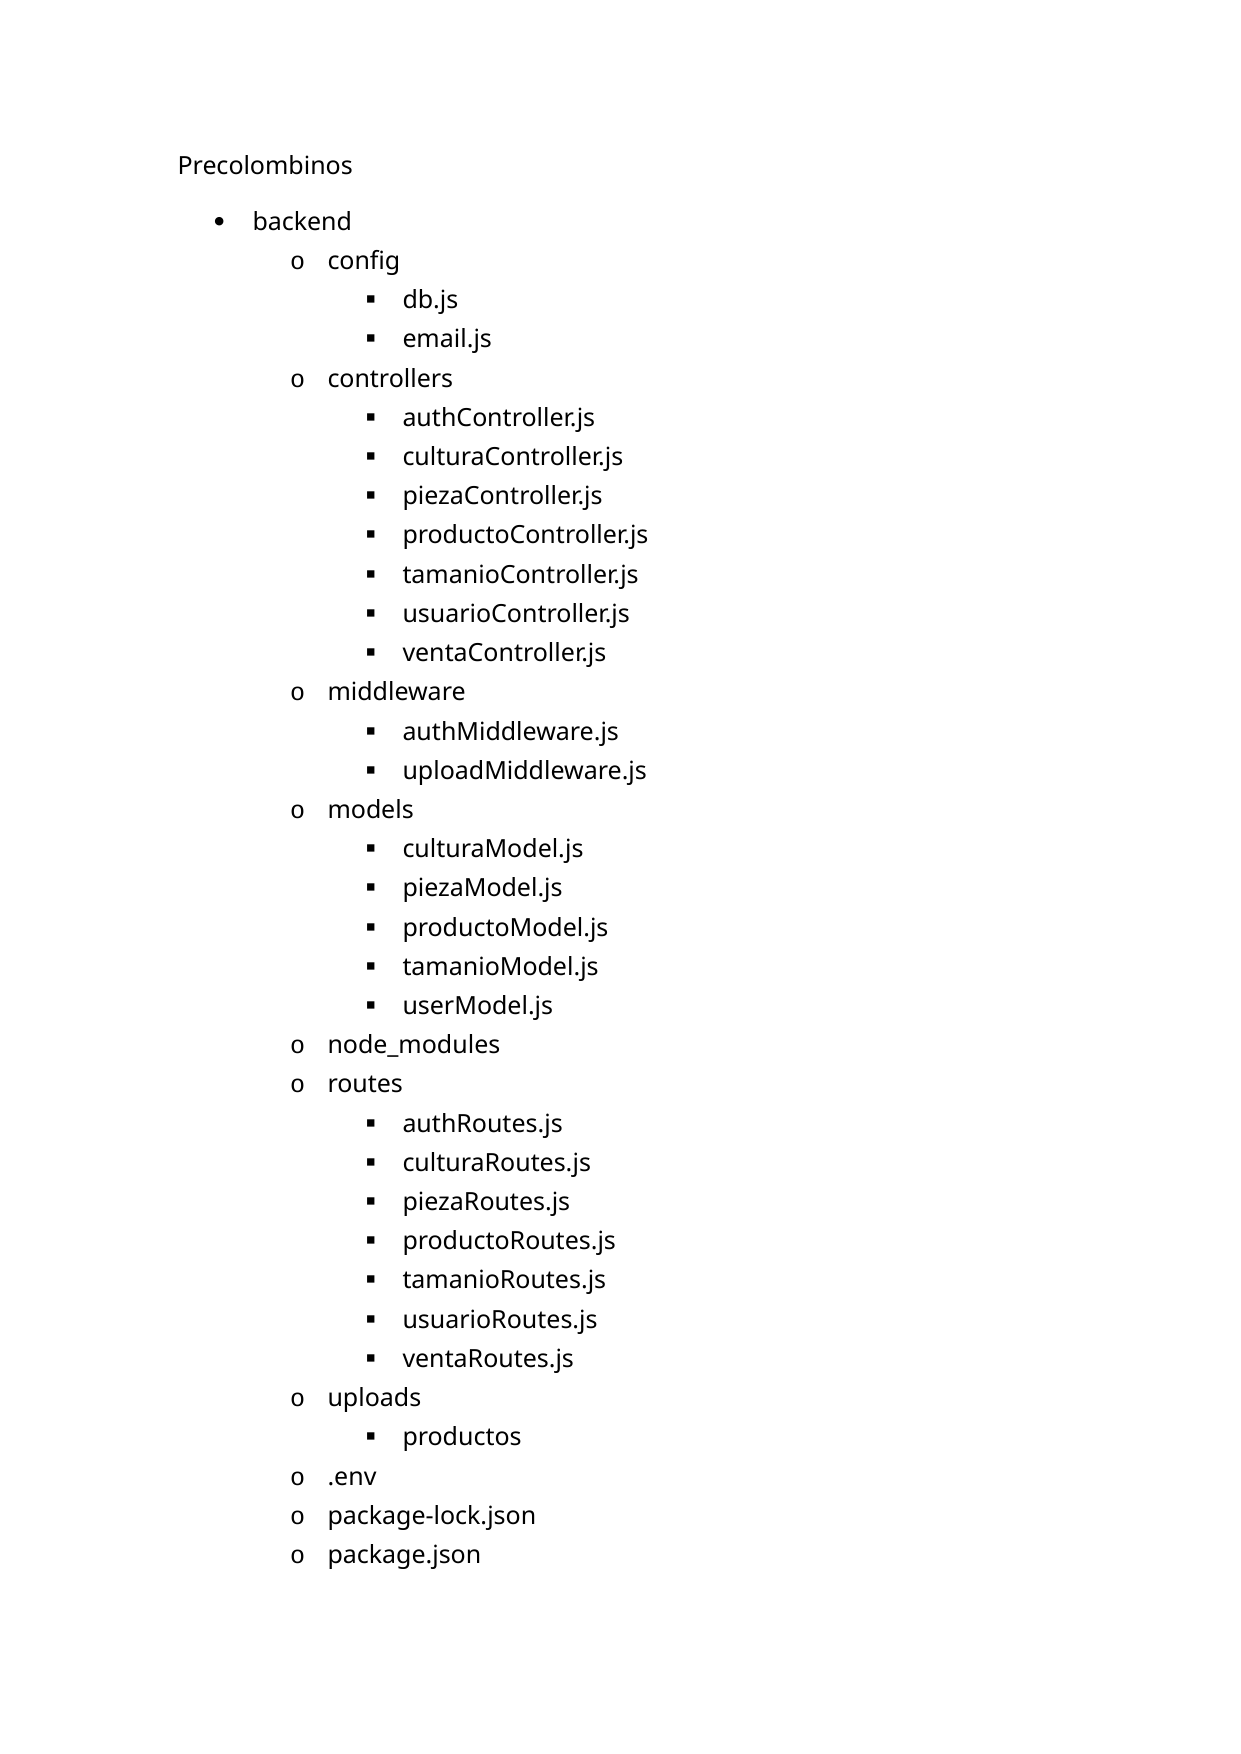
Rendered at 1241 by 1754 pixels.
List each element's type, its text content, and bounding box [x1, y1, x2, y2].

list node_modules [290, 1027, 1063, 1061]
list authRoutes.js [365, 1106, 1063, 1139]
list authMiddleware.js [365, 713, 1063, 747]
list culturaRoutes.js [365, 1145, 1063, 1179]
list usuarioController.js [365, 596, 1063, 629]
list uploads [290, 1380, 1063, 1414]
list config [290, 243, 1063, 277]
list uploadMiddleware.js [365, 752, 1063, 786]
list routes [290, 1066, 1063, 1100]
list productoModel.js [365, 909, 1063, 943]
list tamanioModel.js [365, 948, 1063, 982]
list .env [290, 1458, 1063, 1492]
list controllers [290, 360, 1063, 394]
list piezaRoutes.js [365, 1184, 1063, 1218]
text Precolombinos [177, 148, 1063, 182]
list package-lock.json [290, 1498, 1063, 1532]
list tamanioController.js [365, 556, 1063, 590]
list ventaRoutes.js [365, 1341, 1063, 1374]
list piezaController.js [365, 478, 1063, 512]
list ventaController.js [365, 635, 1063, 669]
list backend [215, 203, 1063, 237]
list culturaModel.js [365, 831, 1063, 865]
list db.js [365, 282, 1063, 316]
list productoRoutes.js [365, 1223, 1063, 1257]
list productoController.js [365, 517, 1063, 551]
list package.json [290, 1537, 1063, 1571]
list productos [365, 1419, 1063, 1453]
list tamanioRoutes.js [365, 1262, 1063, 1296]
list middleware [290, 674, 1063, 708]
list email.js [365, 321, 1063, 355]
list userModel.js [365, 988, 1063, 1022]
list models [290, 792, 1063, 826]
list authController.js [365, 400, 1063, 434]
list culturaController.js [365, 439, 1063, 473]
list usuarioRoutes.js [365, 1301, 1063, 1335]
list piezaModel.js [365, 870, 1063, 904]
